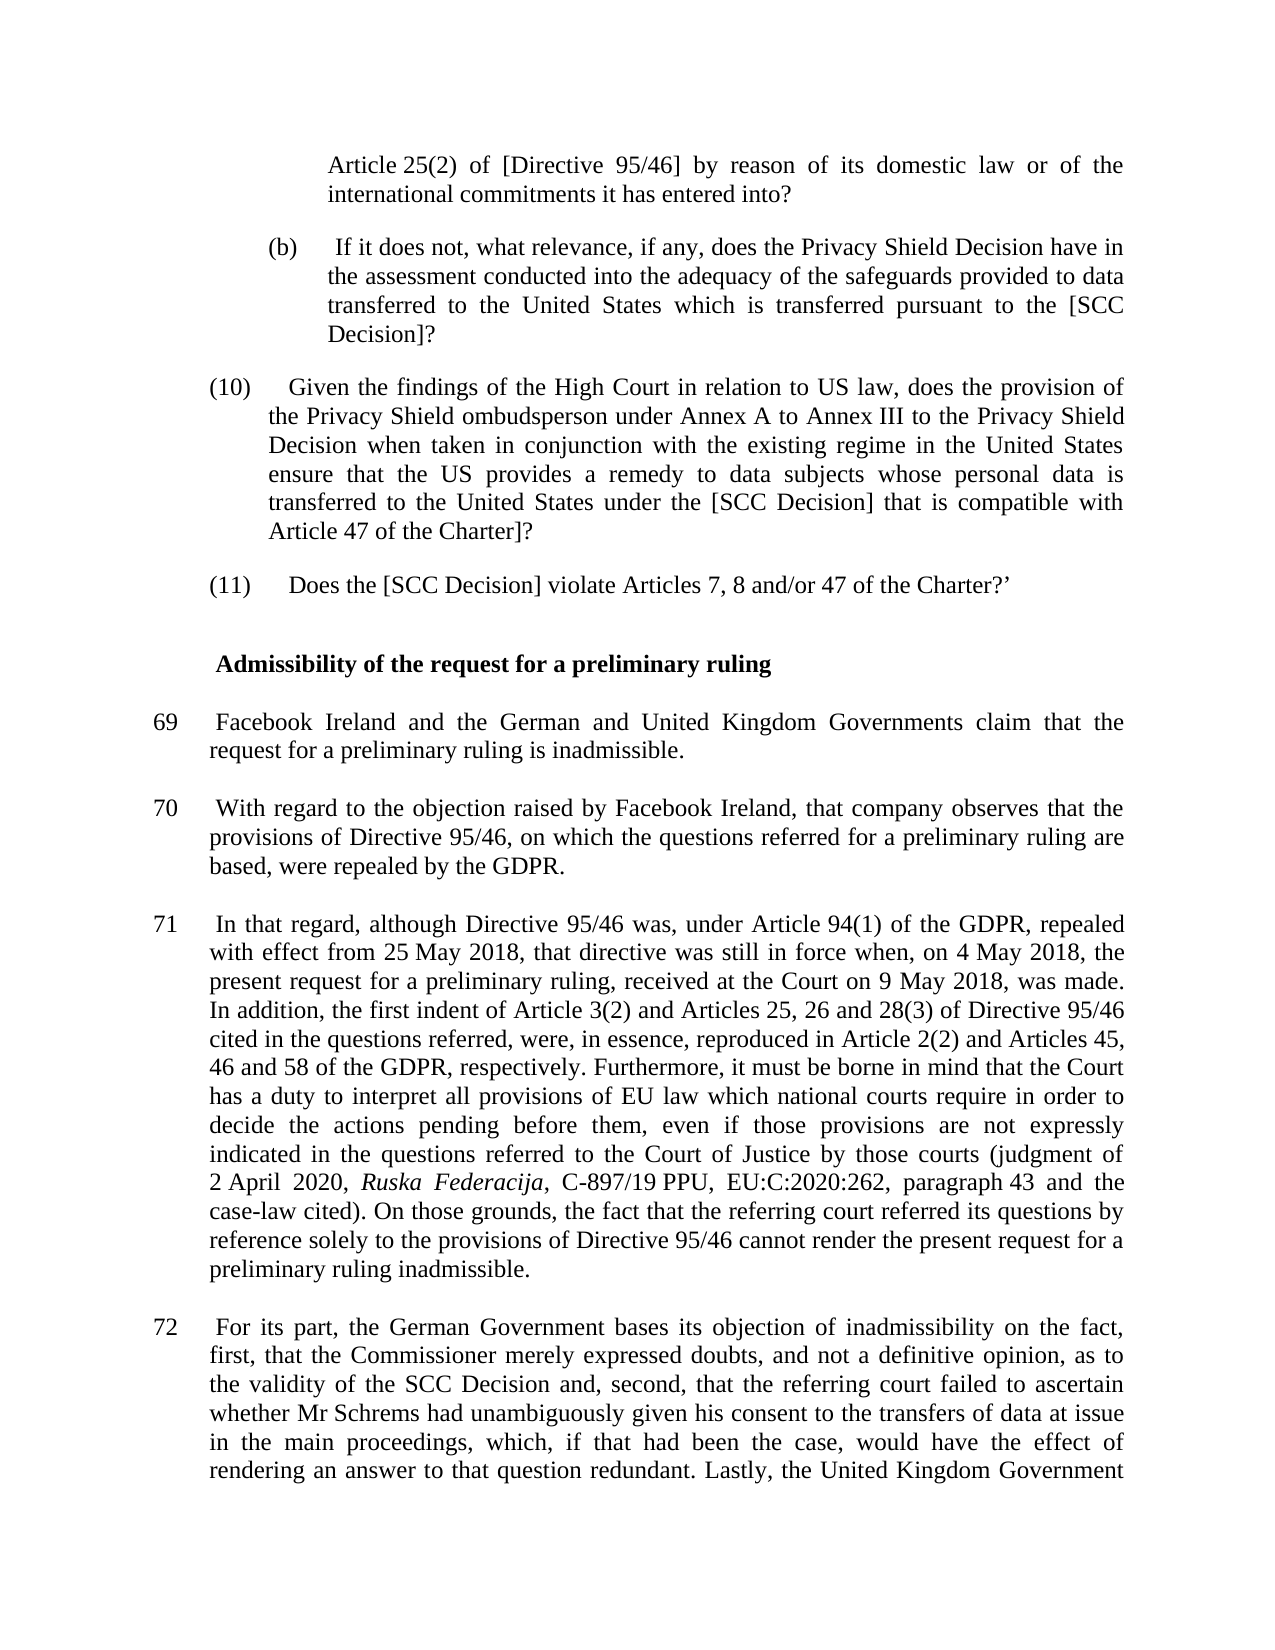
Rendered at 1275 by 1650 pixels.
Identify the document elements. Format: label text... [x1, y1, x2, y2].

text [153, 1312, 1125, 1484]
text 70 With regard to the objection raised by Facebook Ireland, that company observes that the provisions of Directive 95/46, on which the questions referred for a preliminary ruling are based, were repealed by the GDPR. [153, 793, 1125, 879]
text (b) If it does not, what relevance, if any, does the Privacy Shield Decision have in the assessment conducted into the adequacy of the safeguards provided to data transferred to the United States which is transferred pursuant to the [SCC Decision]? [268, 232, 1125, 347]
text (10) Given the findings of the High Court in relation to US law, does the provision of the Privacy Shield ombudsperson under Annex A to Annex III to the Privacy Shield Decision when taken in conjunction with the existing regime in the United States ensure that the US provides a remedy to data subjects whose personal data is transferred to the United States under the [SCC Decision] that is compatible with Article 47 of the Charter]? [209, 372, 1125, 545]
text 71 In that regard, although Directive 95/46 was, under Article 94(1) of the GDPR, repealed with effect from 25 May 2018, that directive was still in force when, on 4 May 2018, the present request for a preliminary ruling, received at the Court on 9 May 2018, was made. In addition, the first indent of Article 3(2) and Articles 25, 26 and 28(3) of Directive 95/46 cited in the questions referred, were, in essence, reproduced in Article 2(2) and Articles 45, 46 and 58 of the GDPR, respectively. Furthermore, it must be borne in mind that the Court has a duty to interpret all provisions of EU law which national courts require in order to decide the actions pending before them, even if those provisions are not expressly indicated in the questions referred to the Court of Justice by those courts (judgment of 2 April 2020, Ruska Federacija, C-897/19 PPU, EU:C:2020:262, paragraph 43 and the case-law cited). On those grounds, the fact that the referring court referred its questions by reference solely to the provisions of Directive 95/46 cannot render the present request for a preliminary ruling inadmissible. [153, 909, 1125, 1282]
text 69 Facebook Ireland and the German and United Kingdom Governments claim that the request for a preliminary ruling is inadmissible. [153, 707, 1125, 764]
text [209, 150, 1125, 207]
text (11) Does the [SCC Decision] violate Articles 7, 8 and/or 47 of the Charter?’ [209, 570, 1125, 599]
text Admissibility of the request for a preliminary ruling [209, 649, 1125, 677]
